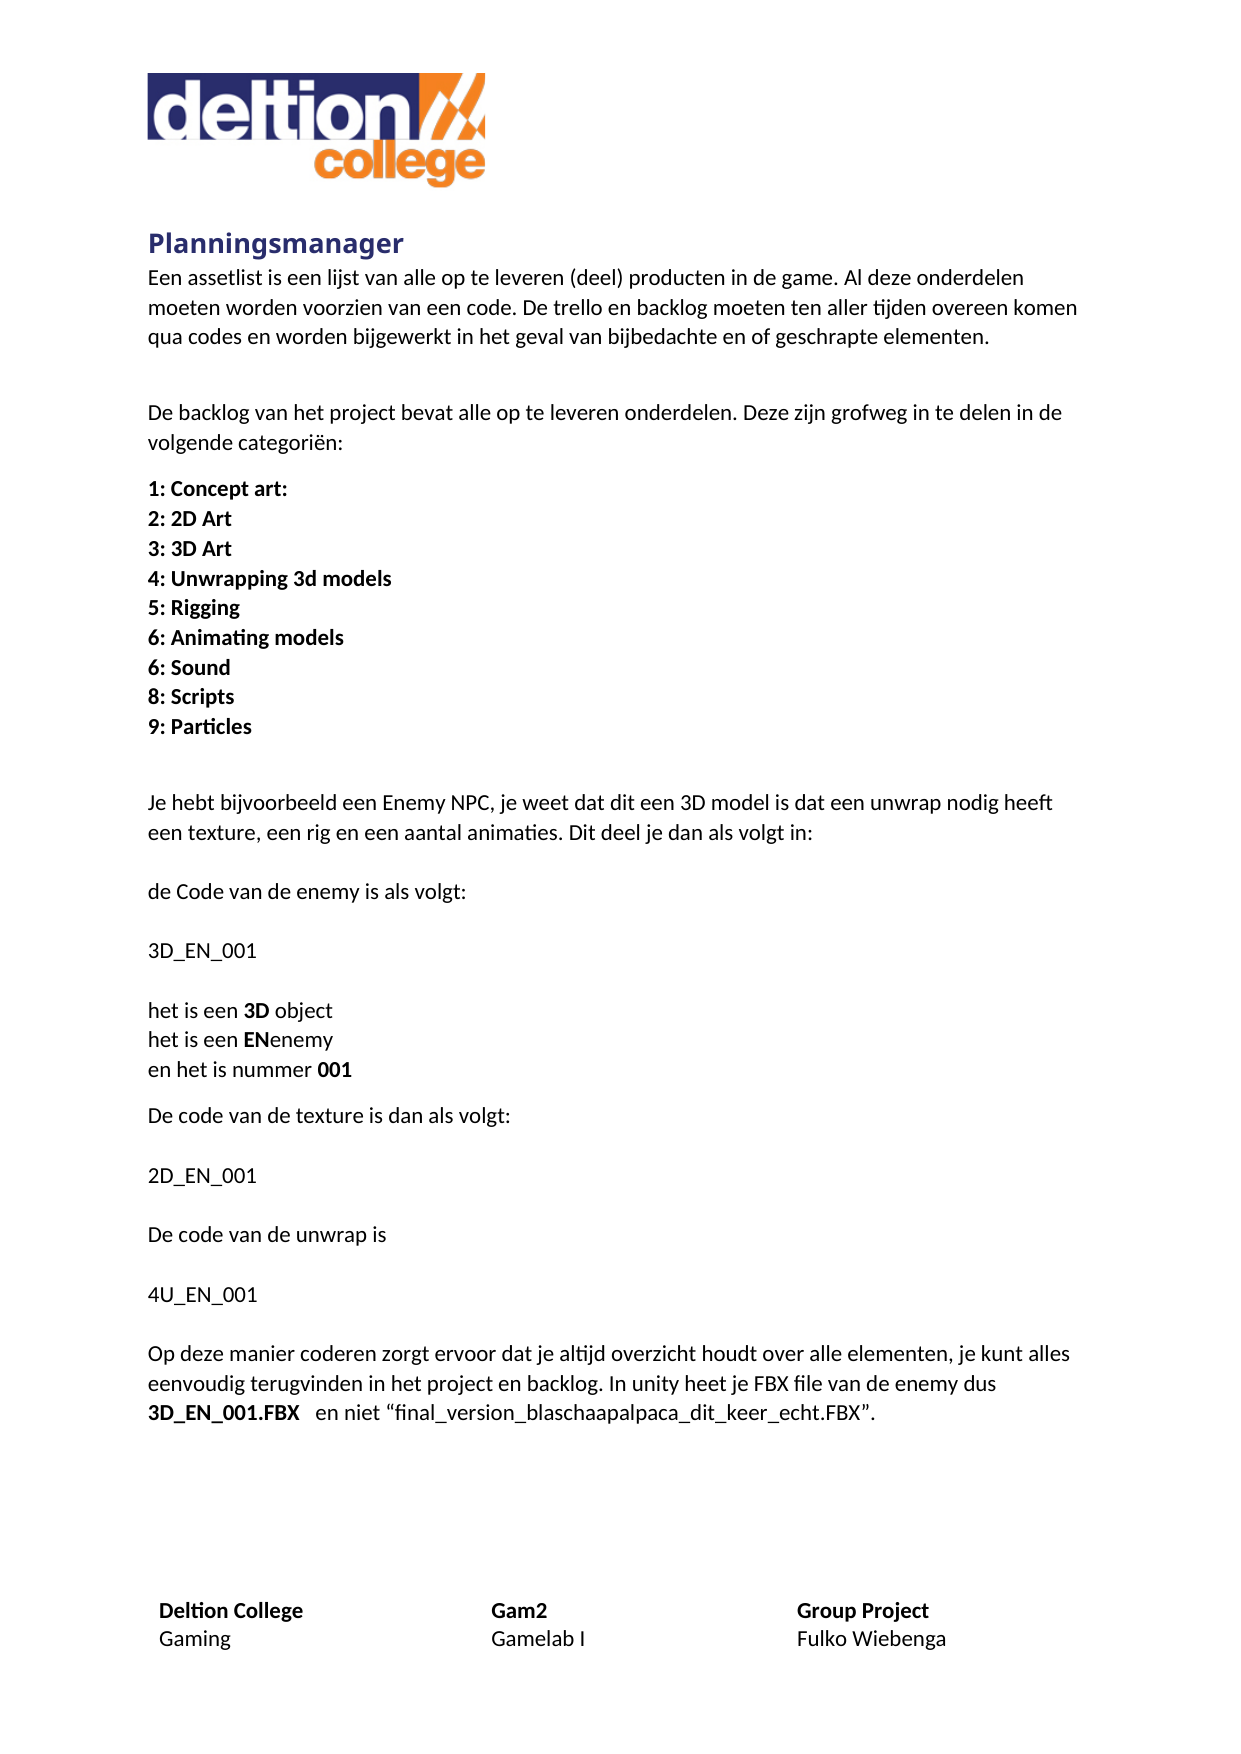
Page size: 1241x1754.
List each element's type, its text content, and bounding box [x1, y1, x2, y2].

text De code van de texture is dan als volgt: 2D_EN_001 De code van de unwrap is 4U_EN_001 Op deze manier coderen zorgt ervoor dat je altijd overzicht houdt over alle elementen, je kunt alles eenvoudig terugvinden in het project en backlog. In unity heet je FBX file van de enemy dus 3D_EN_001.FBX en niet “final_version_blaschaapalpaca_dit_keer_echt.FBX”. [148, 1102, 1093, 1427]
text Een assetlist is een lijst van alle op te leveren (deel) producten in de game. Al deze onderdelen moeten worden voorzien van een code. De trello en backlog moeten ten aller tijden overeen komen qua codes en worden bijgewerkt in het geval van bijbedachte en of geschrapte elementen. [148, 263, 1093, 351]
subtitle Planningsmanager [148, 224, 1093, 261]
picture [147, 73, 486, 192]
text Je hebt bijvoorbeeld een Enemy NPC, je weet dat dit een 3D model is dat een unwrap nodig heeft een texture, een rig en een aantal animaties. Dit deel je dan als volgt in: de Code van de enemy is als volgt: 3D_EN_001 het is een 3D object het is een ENenemy en het is nummer 001 [148, 788, 1093, 1083]
text 1: Concept art: 2: 2D Art 3: 3D Art 4: Unwrapping 3d models 5: Rigging 6: Animating models 6: Sound 8: Scripts 9: Particles [148, 474, 1093, 770]
text De backlog van het project bevat alle op te leveren onderdelen. Deze zijn grofweg in te delen in de volgende categoriën: [148, 369, 1093, 456]
